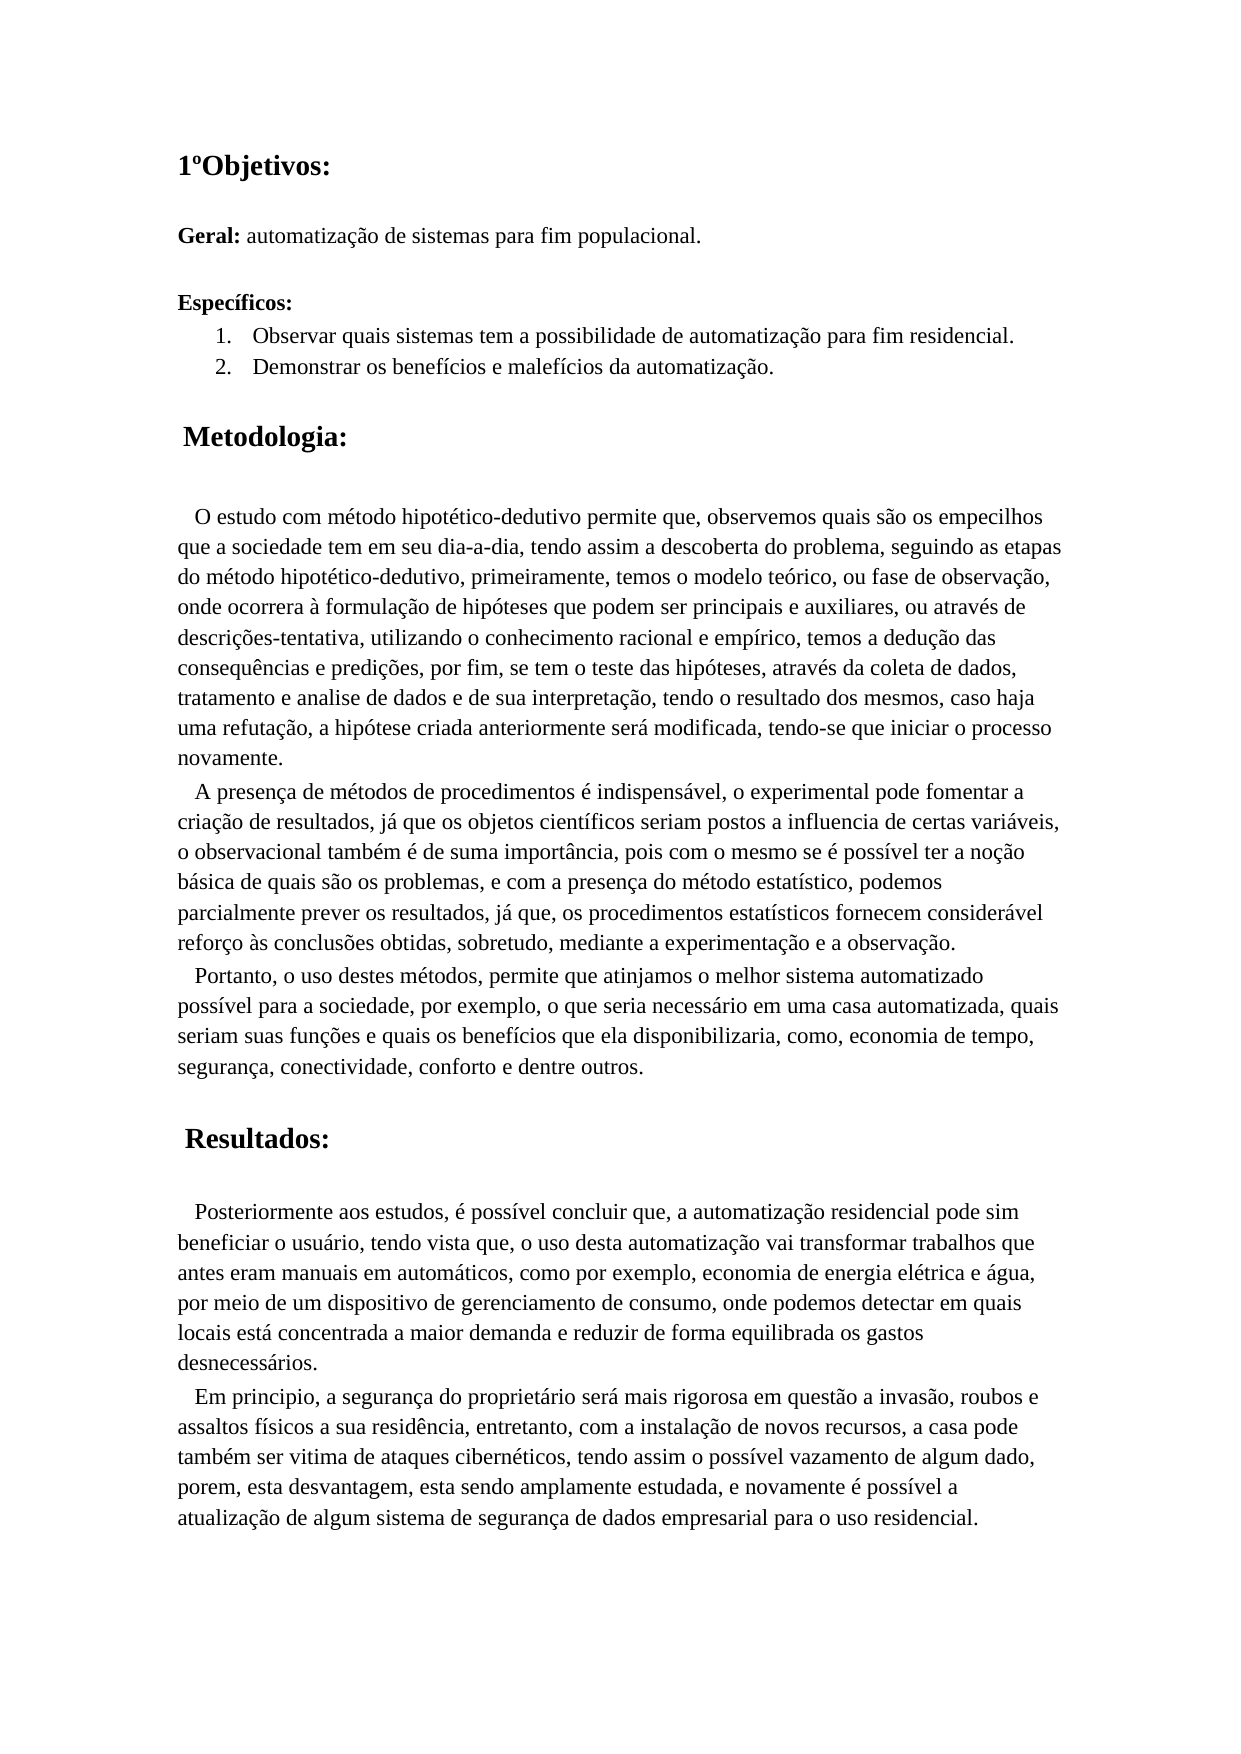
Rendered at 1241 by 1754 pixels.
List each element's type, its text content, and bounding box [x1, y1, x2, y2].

text A presença de métodos de procedimentos é indispensável, o experimental pode fomentar a criação de resultados, já que os objetos científicos seriam postos a influencia de certas variáveis, o observacional também é de suma importância, pois com o mesmo se é possível ter a noção básica de quais são os problemas, e com a presença do método estatístico, podemos parcialmente prever os resultados, já que, os procedimentos estatísticos fornecem considerável reforço às conclusões obtidas, sobretudo, mediante a experimentação e a observação. [177, 778, 1063, 955]
text Em principio, a segurança do proprietário será mais rigorosa em questão a invasão, roubos e assaltos físicos a sua residência, entretanto, com a instalação de novos recursos, a casa pode também ser vitima de ataques cibernéticos, tendo assim o possível vazamento de algum dado, porem, esta desvantagem, esta sendo amplamente estudada, e novamente é possível a atualização de algum sistema de segurança de dados empresarial para o uso residencial. [177, 1383, 1063, 1530]
text Metodologia: [177, 419, 1063, 453]
text Portanto, o uso destes métodos, permite que atinjamos o melhor sistema automatizado possível para a sociedade, por exemplo, o que seria necessário em uma casa automatizada, quais seriam suas funções e quais os benefícios que ela disponibilizaria, como, economia de tempo, segurança, conectividade, conforto e dentre outros. [177, 962, 1063, 1079]
text Específicos: [177, 289, 1063, 316]
text Resultados: [177, 1121, 1063, 1155]
text Geral: automatização de sistemas para fim populacional. [177, 223, 1063, 249]
text Posteriormente aos estudos, é possível concluir que, a automatização residencial pode sim beneficiar o usuário, tendo vista que, o uso desta automatização vai transformar trabalhos que antes eram manuais em automáticos, como por exemplo, economia de energia elétrica e água, por meio de um dispositivo de gerenciamento de consumo, onde podemos detectar em quais locais está concentrada a maior demanda e reduzir de forma equilibrada os gastos desnecessários. [177, 1198, 1063, 1376]
list Observar quais sistemas tem a possibilidade de automatização para fim residencial. [215, 323, 1063, 349]
text 1ºObjetivos: [177, 148, 1063, 181]
text O estudo com método hipotético-dedutivo permite que, observemos quais são os empecilhos que a sociedade tem em seu dia-a-dia, tendo assim a descoberta do problema, seguindo as etapas do método hipotético-dedutivo, primeiramente, temos o modelo teórico, ou fase de observação, onde ocorrera à formulação de hipóteses que podem ser principais e auxiliares, ou através de descrições-tentativa, utilizando o conhecimento racional e empírico, temos a dedução das consequências e predições, por fim, se tem o teste das hipóteses, através da coleta de dados, tratamento e analise de dados e de sua interpretação, tendo o resultado dos mesmos, caso haja uma refutação, a hipótese criada anteriormente será modificada, tendo-se que iniciar o processo novamente. [177, 503, 1063, 771]
list Demonstrar os benefícios e malefícios da automatização. [215, 353, 1063, 379]
